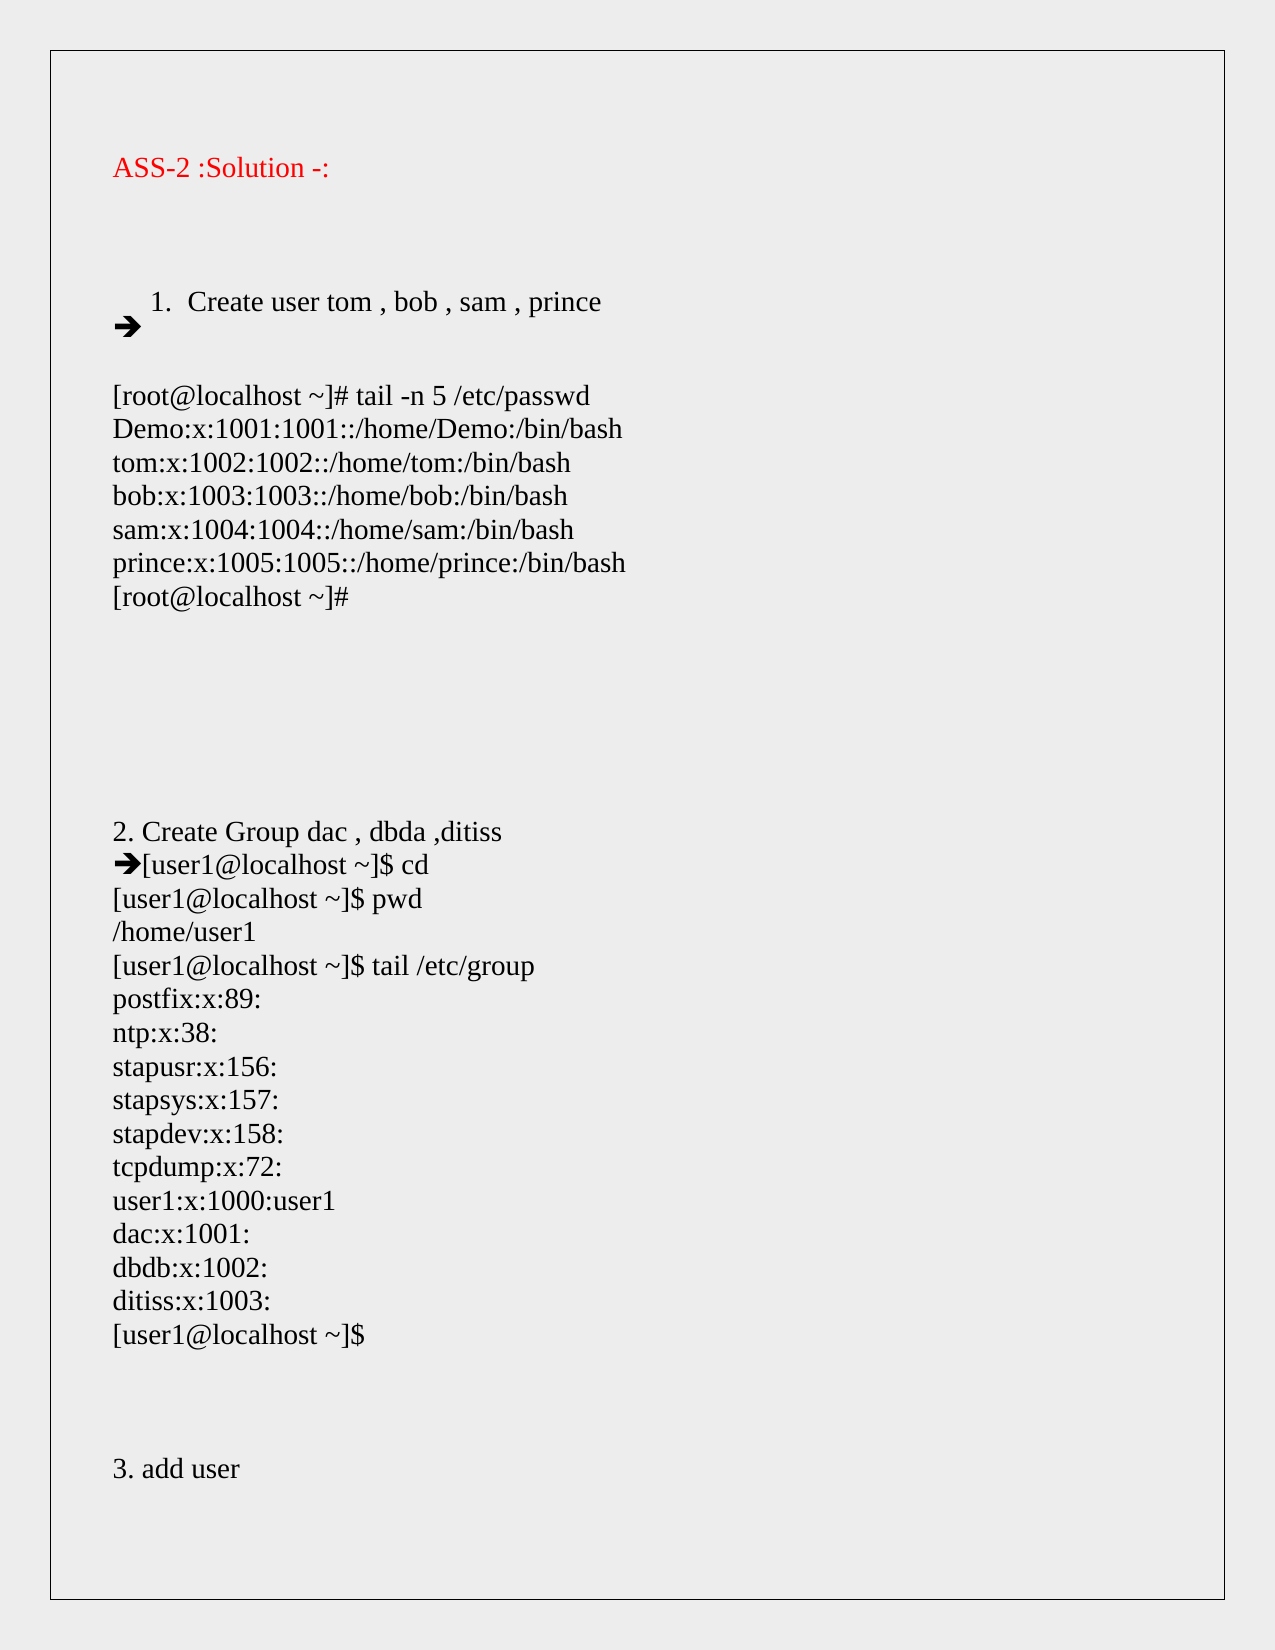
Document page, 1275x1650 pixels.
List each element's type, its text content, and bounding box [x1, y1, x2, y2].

text /home/user1 [112, 914, 1162, 948]
text 2. Create Group dac , dbda ,ditiss [112, 814, 1162, 847]
text [user1@localhost ~]$ [112, 1317, 1162, 1351]
text [user1@localhost ~]$ cd [112, 847, 1162, 881]
text ditiss:x:1003: [112, 1283, 1162, 1317]
text stapusr:x:156: [112, 1049, 1162, 1082]
text Demo:x:1001:1001::/home/Demo:/bin/bash [112, 411, 1162, 445]
text bob:x:1003:1003::/home/bob:/bin/bash [112, 478, 1162, 512]
text postfix:x:89: [112, 982, 1162, 1015]
text dbdb:x:1002: [112, 1250, 1162, 1283]
list Create user tom , bob , sam , prince [150, 284, 1162, 318]
text 3. add user [112, 1451, 1162, 1485]
text ASS-2 :Solution -: [112, 150, 1162, 183]
text [root@localhost ~]# tail -n 5 /etc/passwd [112, 378, 1162, 411]
text tom:x:1002:1002::/home/tom:/bin/bash [112, 445, 1162, 478]
text sam:x:1004:1004::/home/sam:/bin/bash [112, 512, 1162, 546]
text dac:x:1001: [112, 1216, 1162, 1250]
text [user1@localhost ~]$ tail /etc/group [112, 948, 1162, 982]
text [root@localhost ~]# [112, 579, 1162, 613]
text tcpdump:x:72: [112, 1149, 1162, 1183]
text [user1@localhost ~]$ pwd [112, 881, 1162, 914]
text user1:x:1000:user1 [112, 1183, 1162, 1216]
text stapsys:x:157: [112, 1082, 1162, 1116]
text prince:x:1005:1005::/home/prince:/bin/bash [112, 546, 1162, 579]
text stapdev:x:158: [112, 1116, 1162, 1149]
text ntp:x:38: [112, 1015, 1162, 1049]
